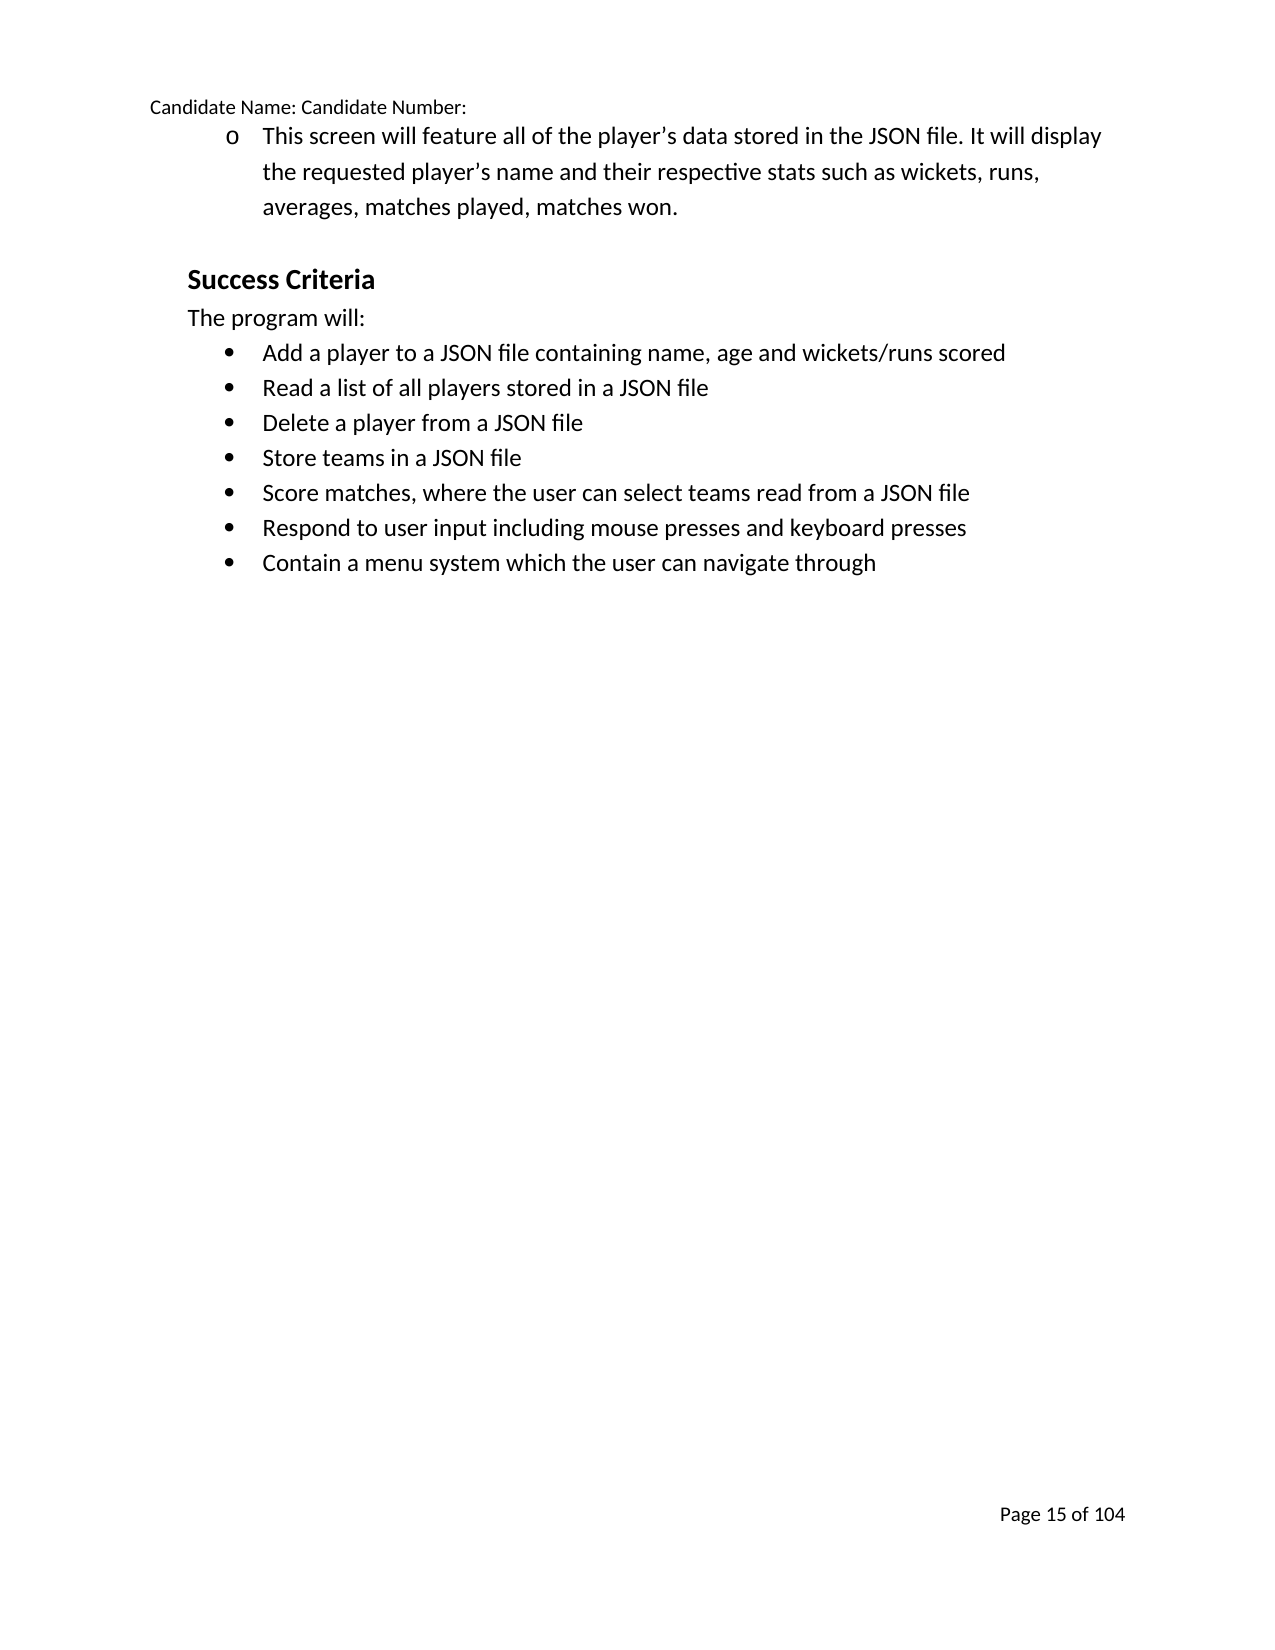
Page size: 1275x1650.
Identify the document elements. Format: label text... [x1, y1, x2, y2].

list Respond to user input including mouse presses and keyboard presses [225, 512, 1125, 543]
list Add a player to a JSON file containing name, age and wickets/runs scored [225, 337, 1125, 368]
list Success Criteria [187, 261, 1125, 297]
list Read a list of all players stored in a JSON file [225, 372, 1125, 403]
list This screen will feature all of the player’s data stored in the JSON file. It will display the requested player’s name and their respective stats such as wickets, runs, averages, matches played, matches won. [225, 120, 1125, 222]
list The program will: [187, 302, 1125, 333]
list Store teams in a JSON file [225, 442, 1125, 473]
list Score matches, where the user can select teams read from a JSON file [225, 477, 1125, 508]
list Contain a menu system which the user can navigate through [225, 547, 1125, 578]
list Delete a player from a JSON file [225, 407, 1125, 438]
